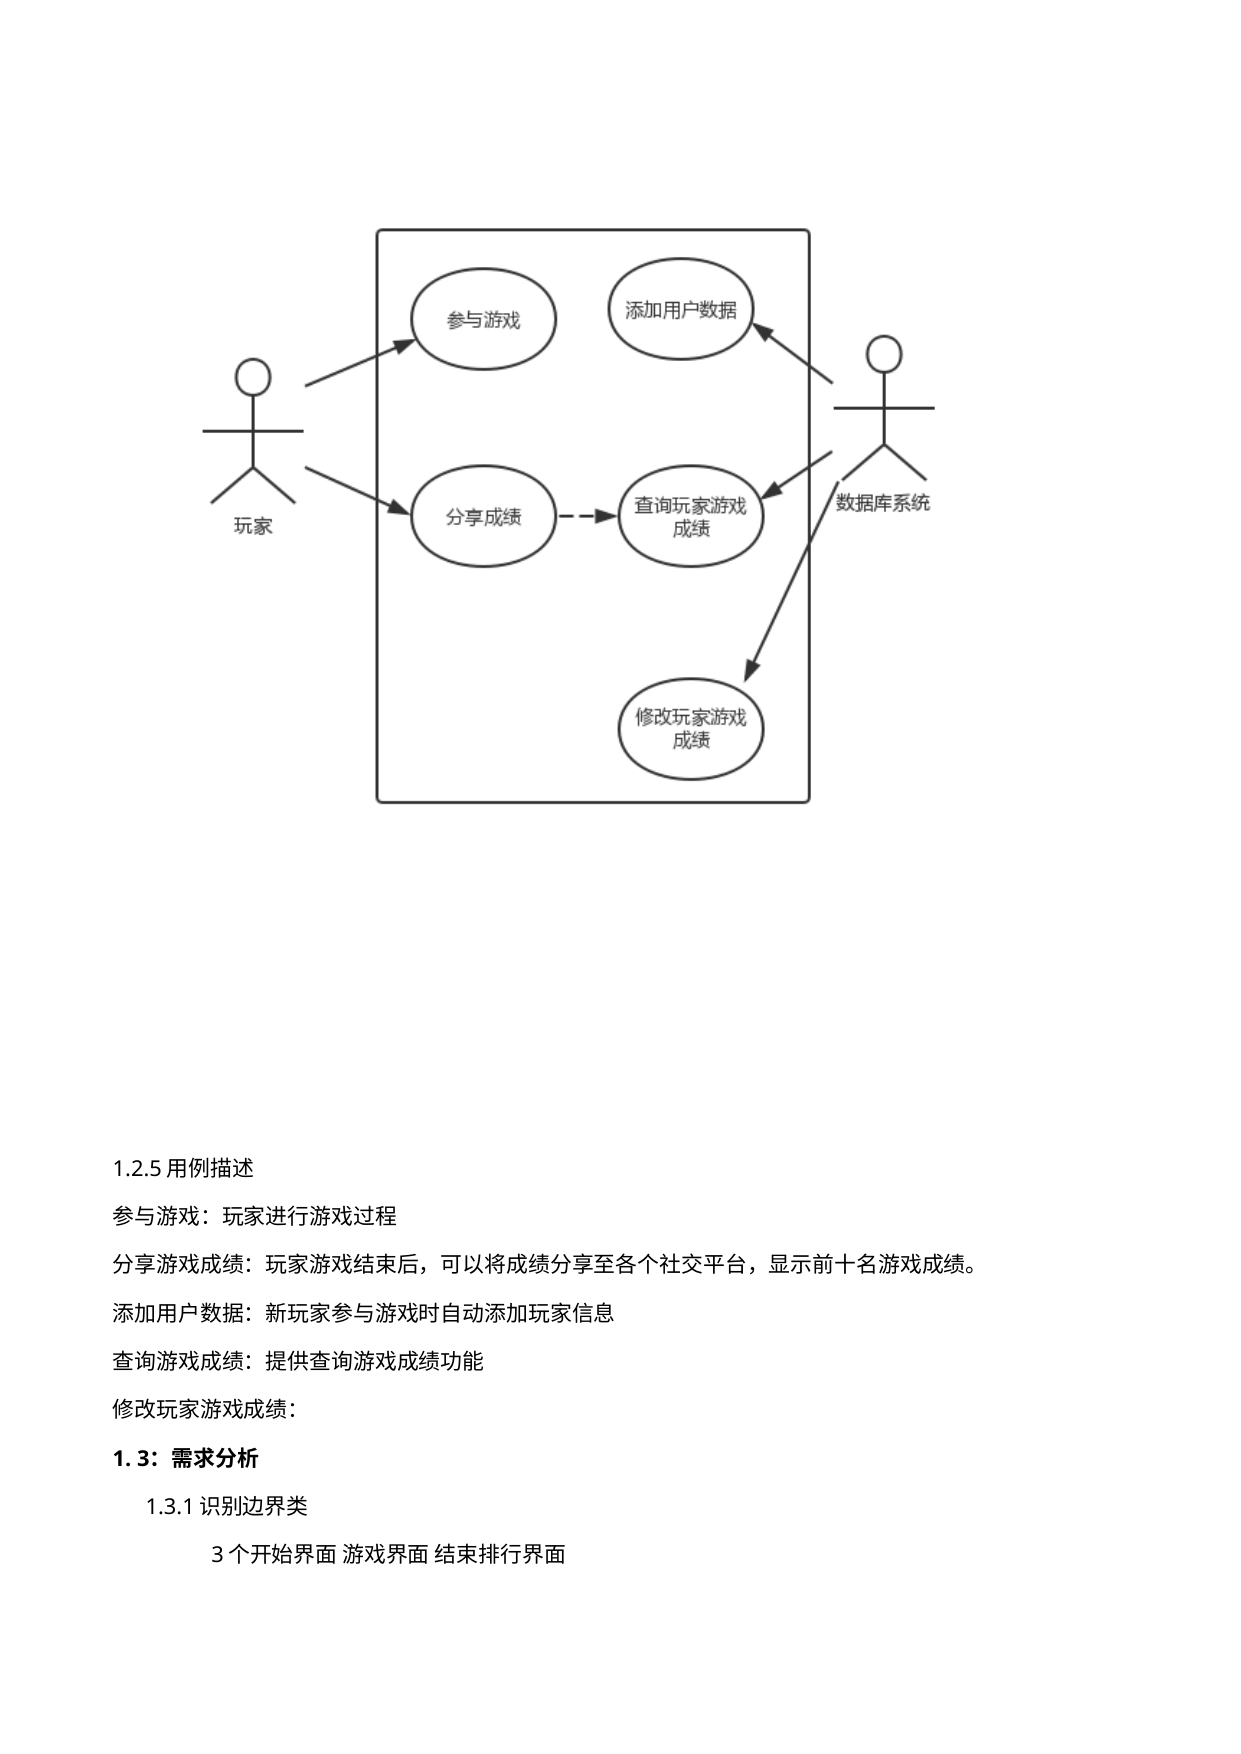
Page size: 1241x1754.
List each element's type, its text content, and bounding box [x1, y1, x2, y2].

text 1.2.5用例描述 [112, 1150, 1128, 1183]
text 添加用户数据：新玩家参与游戏时自动添加玩家信息 [112, 1295, 1128, 1328]
picture [145, 162, 981, 1125]
text 查询游戏成绩：提供查询游戏成绩功能 [112, 1344, 1128, 1376]
text 修改玩家游戏成绩： [112, 1392, 1128, 1424]
text 参与游戏：玩家进行游戏过程 [112, 1199, 1128, 1231]
text 分享游戏成绩：玩家游戏结束后，可以将成绩分享至各个社交平台，显示前十名游戏成绩。 [112, 1247, 1128, 1279]
text 3个开始界面 游戏界面 结束排行界面 [112, 1537, 1128, 1569]
text 1.3.1识别边界类 [112, 1489, 1128, 1521]
text 1. 3：需求分析 [112, 1440, 1128, 1473]
